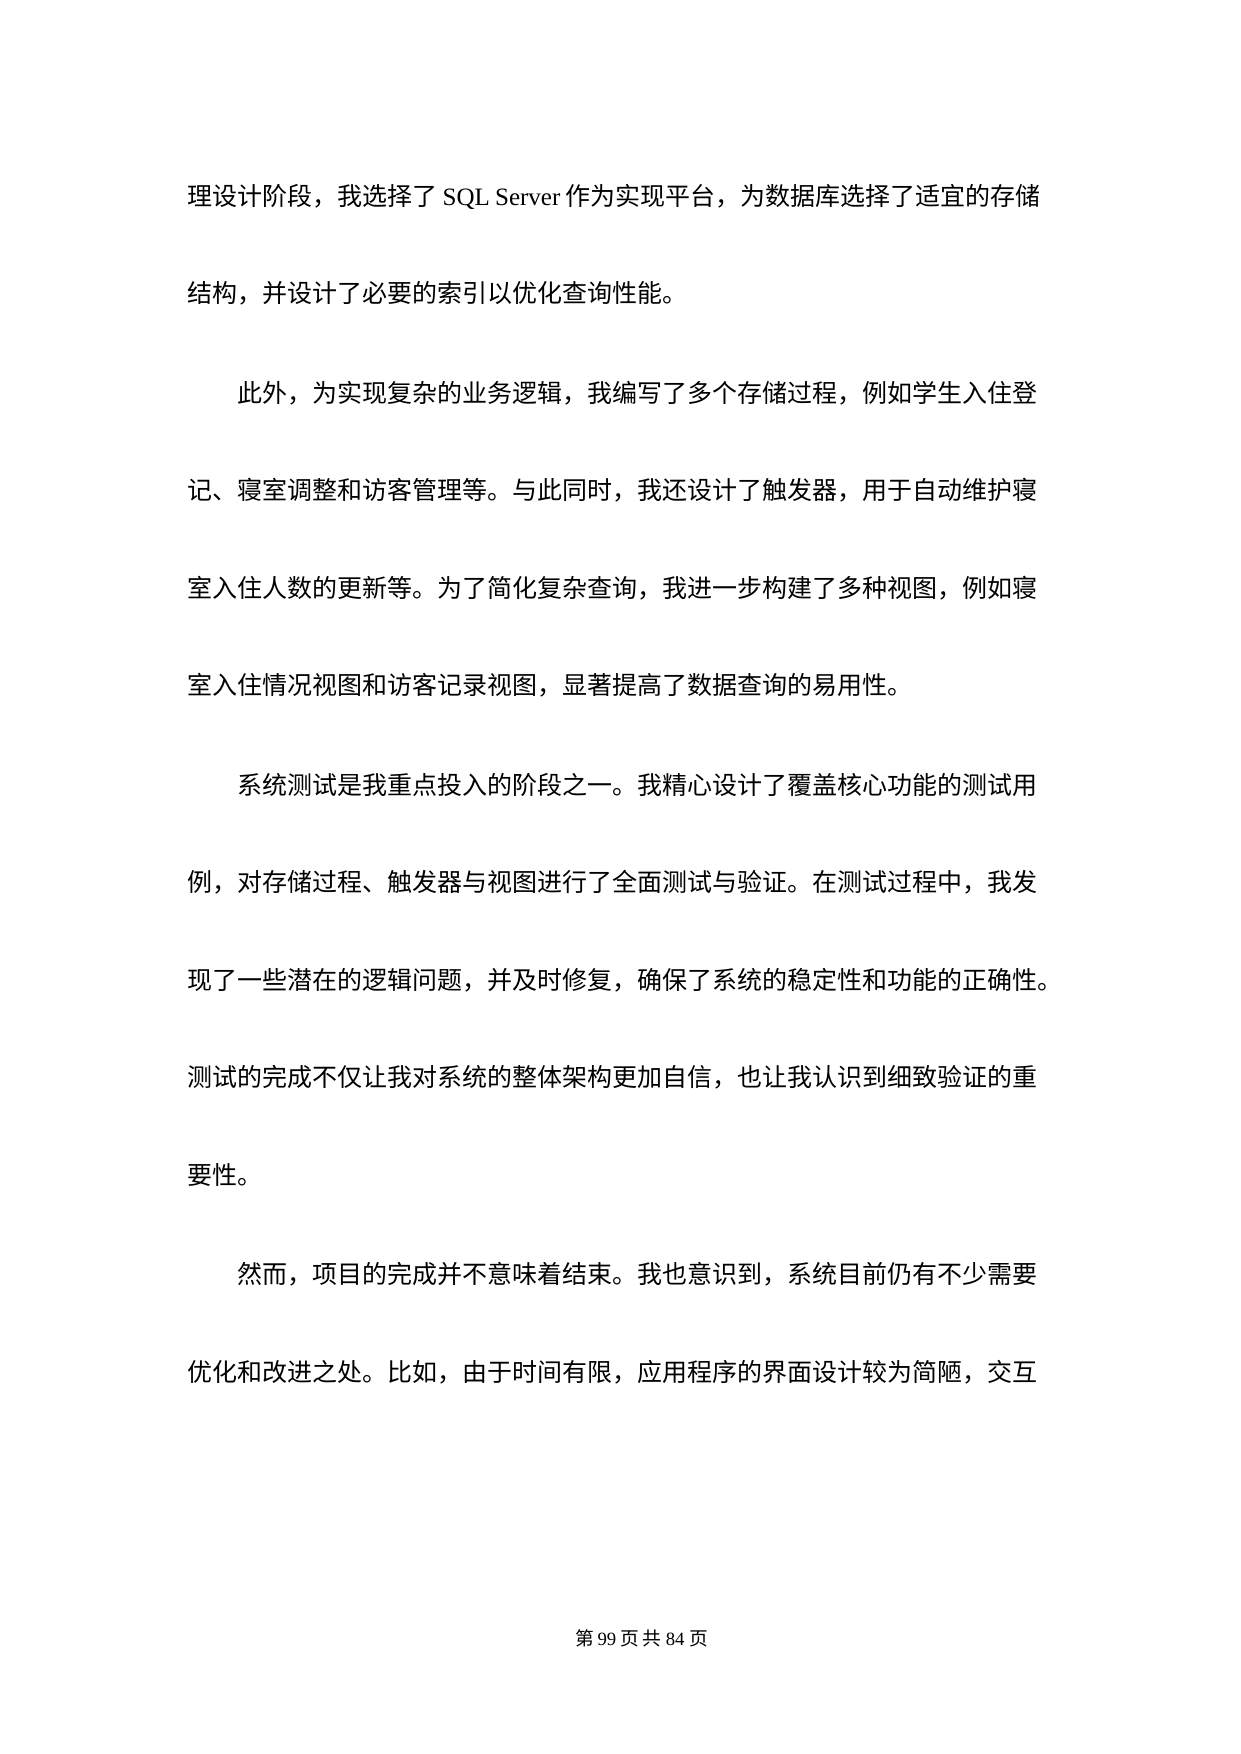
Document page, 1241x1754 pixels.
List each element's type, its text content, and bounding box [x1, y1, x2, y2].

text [187, 1240, 1053, 1403]
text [187, 162, 1053, 324]
text 系统测试是我重点投入的阶段之一。我精心设计了覆盖核心功能的测试用例，对存储过程、触发器与视图进行了全面测试与验证。在测试过程中，我发现了一些潜在的逻辑问题，并及时修复，确保了系统的稳定性和功能的正确性。测试的完成不仅让我对系统的整体架构更加自信，也让我认识到细致验证的重要性。 [187, 751, 1053, 1206]
text 此外，为实现复杂的业务逻辑，我编写了多个存储过程，例如学生入住登记、寝室调整和访客管理等。与此同时，我还设计了触发器，用于自动维护寝室入住人数的更新等。为了简化复杂查询，我进一步构建了多种视图，例如寝室入住情况视图和访客记录视图，显著提高了数据查询的易用性。 [187, 359, 1053, 716]
